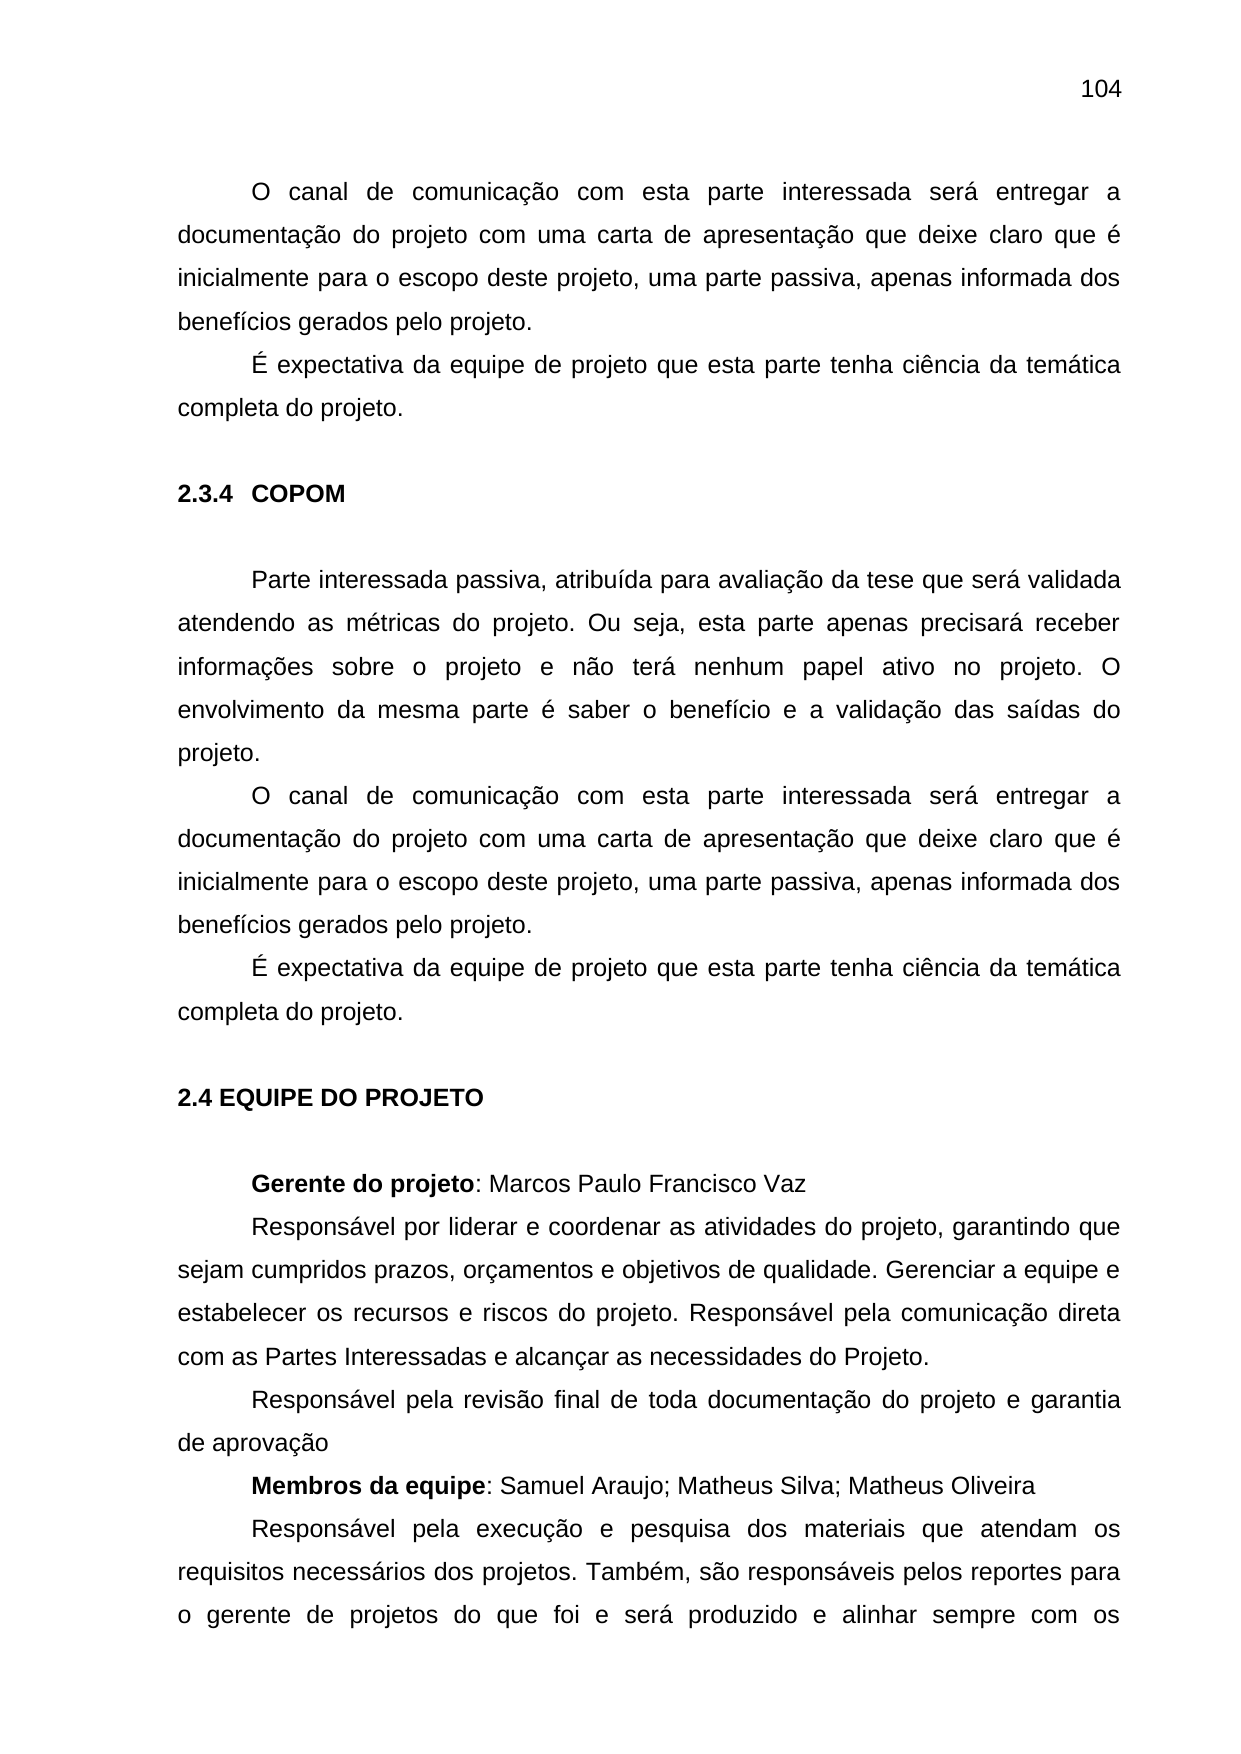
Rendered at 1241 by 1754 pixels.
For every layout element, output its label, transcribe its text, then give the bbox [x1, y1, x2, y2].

text O canal de comunicação com esta parte interessada será entregar a documentação do projeto com uma carta de apresentação que deixe claro que é inicialmente para o escopo deste projeto, uma parte passiva, apenas informada dos benefícios gerados pelo projeto. [177, 781, 1122, 939]
text É expectativa da equipe de projeto que esta parte tenha ciência da temática completa do projeto. [177, 350, 1122, 422]
text Membros da equipe: Samuel Araujo; Matheus Silva; Matheus Oliveira [177, 1471, 1122, 1500]
text O canal de comunicação com esta parte interessada será entregar a documentação do projeto com uma carta de apresentação que deixe claro que é inicialmente para o escopo deste projeto, uma parte passiva, apenas informada dos benefícios gerados pelo projeto. [177, 177, 1122, 335]
text Gerente do projeto: Marcos Paulo Francisco Vaz [177, 1169, 1122, 1198]
text Responsável pela revisão final de toda documentação do projeto e garantia de aprovação [177, 1385, 1122, 1457]
text Parte interessada passiva, atribuída para avaliação da tese que será validada atendendo as métricas do projeto. Ou seja, esta parte apenas precisará receber informações sobre o projeto e não terá nenhum papel ativo no projeto. O envolvimento da mesma parte é saber o benefício e a validação das saídas do projeto. [177, 565, 1122, 767]
text Responsável por liderar e coordenar as atividades do projeto, garantindo que sejam cumpridos prazos, orçamentos e objetivos de qualidade. Gerenciar a equipe e estabelecer os recursos e riscos do projeto. Responsável pela comunicação direta com as Partes Interessadas e alcançar as necessidades do Projeto. [177, 1212, 1122, 1370]
text 2.4 EQUIPE DO PROJETO [177, 1083, 1122, 1112]
text 2.3.4 COPOM [177, 479, 1122, 508]
text É expectativa da equipe de projeto que esta parte tenha ciência da temática completa do projeto. [177, 953, 1122, 1025]
